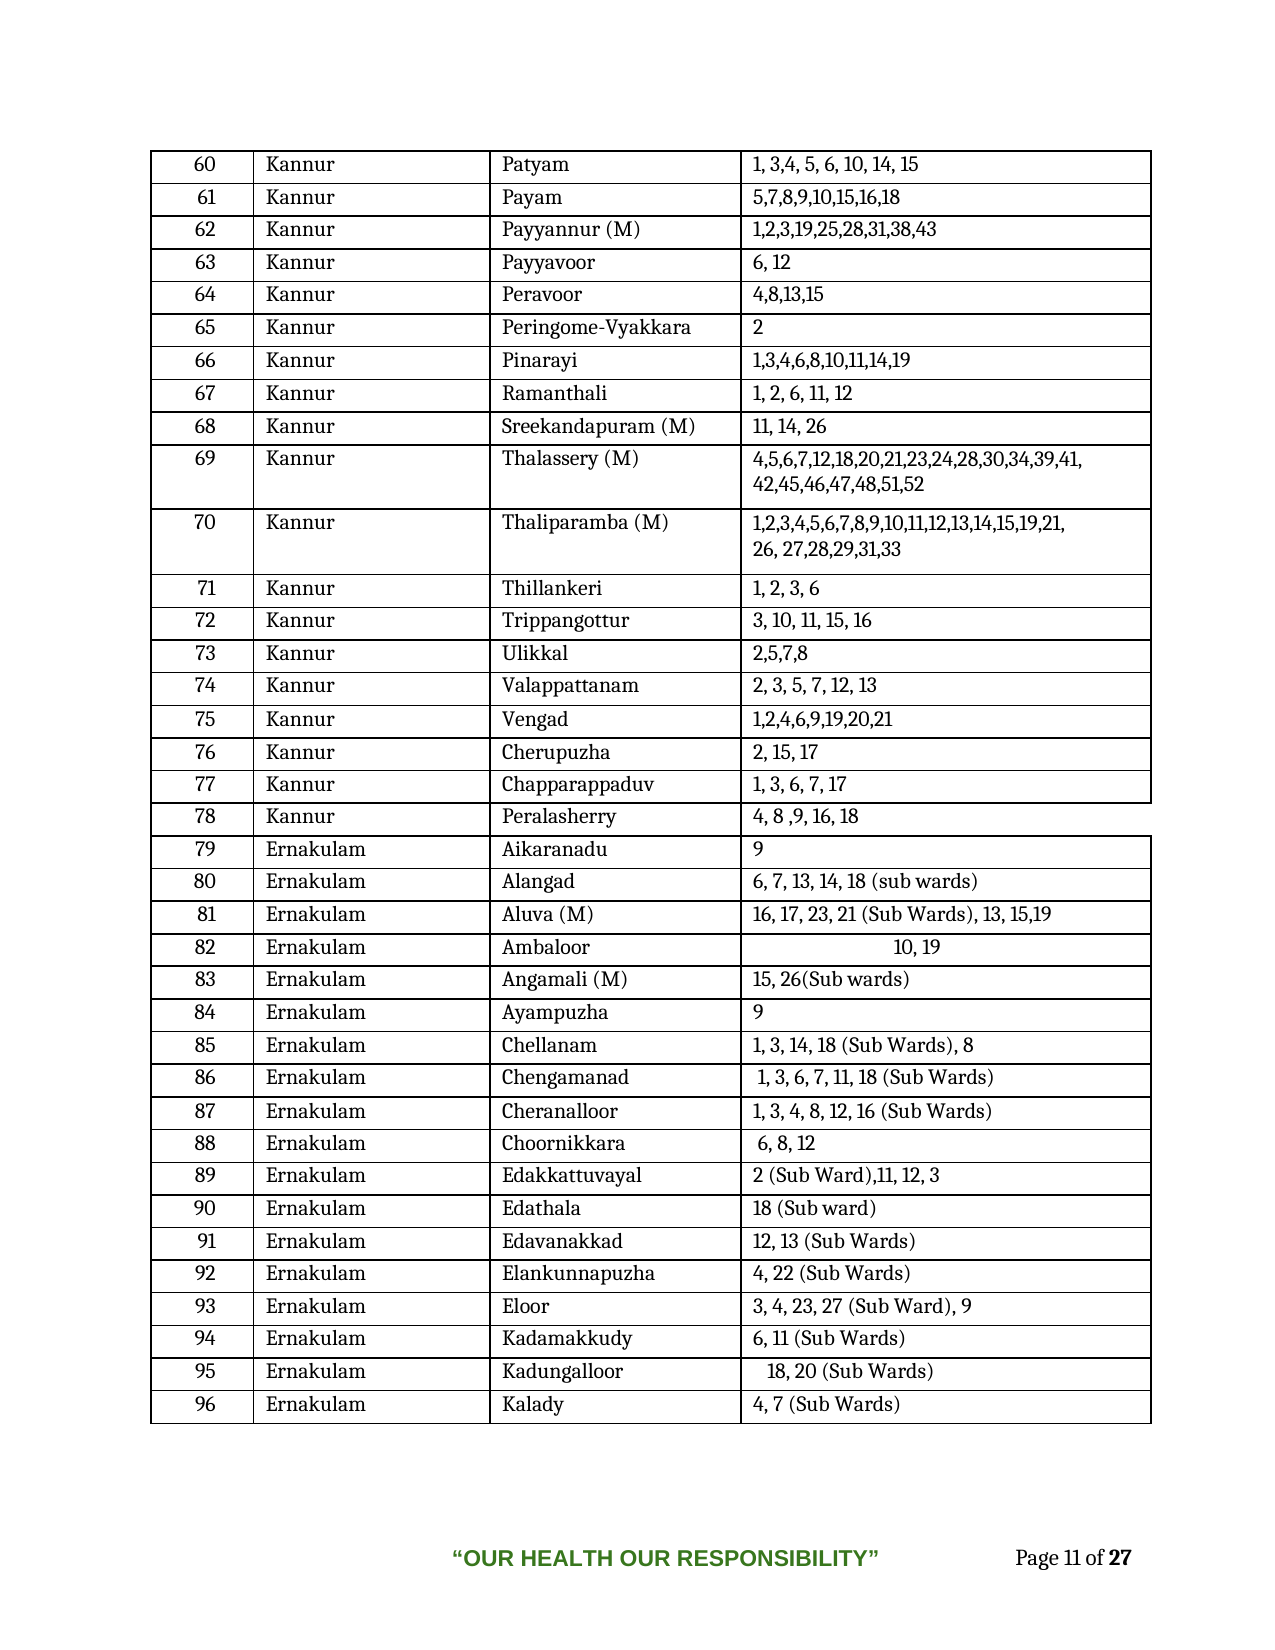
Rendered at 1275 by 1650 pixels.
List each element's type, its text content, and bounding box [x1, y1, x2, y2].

table_cell Valappattanam [491, 673, 740, 704]
table_cell Edavanakkad [491, 1228, 740, 1259]
table_cell Ernakulam [254, 1065, 489, 1096]
table_cell Kannur [254, 706, 489, 737]
table_cell 2,5,7,8 [742, 641, 1150, 672]
table_cell Kannur [254, 380, 489, 411]
table_cell 61 [152, 184, 253, 215]
table_cell Peringome-Vyakkara [491, 315, 740, 346]
table_cell Payyavoor [491, 250, 740, 281]
table_cell 88 [152, 1130, 253, 1161]
table_cell Peralasherry [491, 804, 740, 835]
table_cell Edathala [491, 1196, 740, 1227]
table_cell Ernakulam [254, 1391, 489, 1423]
table_cell 1, 2, 6, 11, 12 [742, 380, 1150, 411]
table_cell 78 [152, 804, 253, 835]
table_cell 12, 13 (Sub Wards) [742, 1228, 1150, 1259]
table_cell 93 [152, 1293, 253, 1324]
table_cell Alangad [491, 869, 740, 900]
table_cell Ernakulam [254, 935, 489, 965]
table_cell Kannur [254, 282, 489, 313]
table_cell 4, 8 ,9, 16, 18 [742, 804, 1151, 835]
table_cell Trippangottur [491, 608, 740, 639]
table_cell Thillankeri [491, 575, 740, 606]
table_cell Kannur [254, 641, 489, 672]
table_cell Ambaloor [491, 935, 740, 965]
table_cell 96 [152, 1391, 253, 1423]
table_cell 9 [742, 1000, 1150, 1031]
table_cell Kannur [254, 575, 489, 606]
table_cell Kannur [254, 673, 489, 704]
table_cell Ernakulam [254, 1326, 489, 1357]
table_cell 2, 3, 5, 7, 12, 13 [742, 673, 1150, 704]
table_cell 89 [152, 1163, 253, 1194]
table_cell Kannur [254, 608, 489, 639]
table_cell 2 (Sub Ward),11, 12, 3 [742, 1163, 1150, 1194]
table_cell 91 [152, 1228, 253, 1259]
table_cell 82 [152, 935, 253, 965]
table_cell 1, 3, 6, 7, 17 [742, 771, 1150, 802]
table_cell Aluva (M) [491, 902, 740, 933]
table_cell 84 [152, 1000, 253, 1031]
table_cell Peravoor [491, 282, 740, 313]
table_cell Kannur [254, 739, 489, 770]
table_cell 3, 4, 23, 27 (Sub Ward), 9 [742, 1293, 1150, 1324]
table_cell 11, 14, 26 [742, 413, 1150, 444]
table_cell 63 [152, 250, 253, 281]
table_cell Ernakulam [254, 869, 489, 900]
table_cell 86 [152, 1065, 253, 1096]
table_cell 81 [152, 902, 253, 933]
table_cell 2 [742, 315, 1150, 346]
table_cell Cherupuzha [491, 739, 740, 770]
table_cell Thaliparamba (M) [491, 510, 740, 574]
table_cell Sreekandapuram (M) [491, 413, 740, 444]
table_cell Ernakulam [254, 837, 489, 868]
table_cell 87 [152, 1098, 253, 1129]
table_cell 79 [152, 837, 253, 868]
table_cell 9 [742, 837, 1150, 868]
table_cell Ernakulam [254, 1032, 489, 1063]
table_cell 85 [152, 1032, 253, 1063]
table_cell Kadungalloor [491, 1359, 740, 1390]
table_cell 5,7,8,9,10,15,16,18 [742, 184, 1150, 215]
table_cell 4,5,6,7,12,18,20,21,23,24,28,30,34,39,41, 42,45,46,47,48,51,52 [742, 446, 1150, 508]
table_cell Ulikkal [491, 641, 740, 672]
table_cell 18 (Sub ward) [742, 1196, 1150, 1227]
table_cell 71 [152, 575, 253, 606]
table_cell 3, 10, 11, 15, 16 [742, 608, 1150, 639]
table_cell 18, 20 (Sub Wards) [742, 1359, 1150, 1390]
table_cell 72 [152, 608, 253, 639]
table_cell 68 [152, 413, 253, 444]
table_cell 4,8,13,15 [742, 282, 1150, 313]
table_cell 66 [152, 347, 253, 379]
table_cell Ernakulam [254, 1163, 489, 1194]
table_cell Kannur [254, 804, 489, 835]
table_cell Eloor [491, 1293, 740, 1324]
table_cell 1, 3, 14, 18 (Sub Wards), 8 [742, 1032, 1150, 1063]
table_cell Kannur [254, 446, 489, 508]
table_cell 4, 7 (Sub Wards) [742, 1391, 1150, 1423]
table_cell 74 [152, 673, 253, 704]
table_cell Ernakulam [254, 1228, 489, 1259]
table_cell Ayampuzha [491, 1000, 740, 1031]
table_cell 15, 26(Sub wards) [742, 967, 1150, 998]
table_cell Kannur [254, 347, 489, 379]
table_cell 83 [152, 967, 253, 998]
table_cell Aikaranadu [491, 837, 740, 868]
table_cell 2, 15, 17 [742, 739, 1150, 770]
table_header Patyam [491, 152, 740, 183]
table_header 1, 3,4, 5, 6, 10, 14, 15 [742, 152, 1150, 183]
table_cell Choornikkara [491, 1130, 740, 1161]
table_cell 67 [152, 380, 253, 411]
table_cell 1, 2, 3, 6 [742, 575, 1150, 606]
table_cell Chellanam [491, 1032, 740, 1063]
table_cell 1, 3, 6, 7, 11, 18 (Sub Wards) [742, 1065, 1150, 1096]
table_cell 70 [152, 510, 253, 574]
table_cell Kannur [254, 413, 489, 444]
table_cell Kannur [254, 771, 489, 802]
table_cell 1, 3, 4, 8, 12, 16 (Sub Wards) [742, 1098, 1150, 1129]
table_cell 10, 19 [742, 935, 1150, 965]
table_cell Kannur [254, 217, 489, 248]
table_cell 75 [152, 706, 253, 737]
table_cell Chengamanad [491, 1065, 740, 1096]
table_cell Cheranalloor [491, 1098, 740, 1129]
table_cell 62 [152, 217, 253, 248]
table_cell Ramanthali [491, 380, 740, 411]
table_cell 77 [152, 771, 253, 802]
table_cell Ernakulam [254, 967, 489, 998]
table_cell 16, 17, 23, 21 (Sub Wards), 13, 15,19 [742, 902, 1150, 933]
table_cell 4, 22 (Sub Wards) [742, 1261, 1150, 1292]
table_cell 1,2,4,6,9,19,20,21 [742, 706, 1150, 737]
table_cell Elankunnapuzha [491, 1261, 740, 1292]
table_cell Kalady [491, 1391, 740, 1423]
table_cell 1,2,3,19,25,28,31,38,43 [742, 217, 1150, 248]
table_cell Kannur [254, 510, 489, 574]
table_cell Kannur [254, 184, 489, 215]
table_cell Ernakulam [254, 1098, 489, 1129]
table_cell Chapparappaduv [491, 771, 740, 802]
table_cell 95 [152, 1359, 253, 1390]
table_cell Payam [491, 184, 740, 215]
table_cell Ernakulam [254, 1261, 489, 1292]
table_cell 90 [152, 1196, 253, 1227]
table_cell 6, 8, 12 [742, 1130, 1150, 1161]
table_cell Kadamakkudy [491, 1326, 740, 1357]
table_cell Ernakulam [254, 1293, 489, 1324]
table_cell 73 [152, 641, 253, 672]
table_cell 80 [152, 869, 253, 900]
table_cell Ernakulam [254, 1000, 489, 1031]
table_cell Vengad [491, 706, 740, 737]
table_cell Kannur [254, 250, 489, 281]
table_cell 6, 12 [742, 250, 1150, 281]
table_cell 64 [152, 282, 253, 313]
table_cell 6, 11 (Sub Wards) [742, 1326, 1150, 1357]
table_cell 76 [152, 739, 253, 770]
table_cell 65 [152, 315, 253, 346]
table_cell Thalassery (M) [491, 446, 740, 508]
table_cell 1,3,4,6,8,10,11,14,19 [742, 347, 1150, 379]
table_cell Ernakulam [254, 1130, 489, 1161]
table_cell 1,2,3,4,5,6,7,8,9,10,11,12,13,14,15,19,21, 26, 27,28,29,31,33 [742, 510, 1150, 574]
table_cell Pinarayi [491, 347, 740, 379]
table_cell 92 [152, 1261, 253, 1292]
table_header Kannur [254, 152, 489, 183]
table_cell Ernakulam [254, 902, 489, 933]
table_cell Payyannur (M) [491, 217, 740, 248]
table_cell Edakkattuvayal [491, 1163, 740, 1194]
table_header 60 [152, 152, 253, 183]
table_cell Kannur [254, 315, 489, 346]
table_cell 6, 7, 13, 14, 18 (sub wards) [742, 869, 1150, 900]
table_cell Angamali (M) [491, 967, 740, 998]
table_cell 69 [152, 446, 253, 508]
table_cell Ernakulam [254, 1196, 489, 1227]
table_cell 94 [152, 1326, 253, 1357]
table_cell Ernakulam [254, 1359, 489, 1390]
